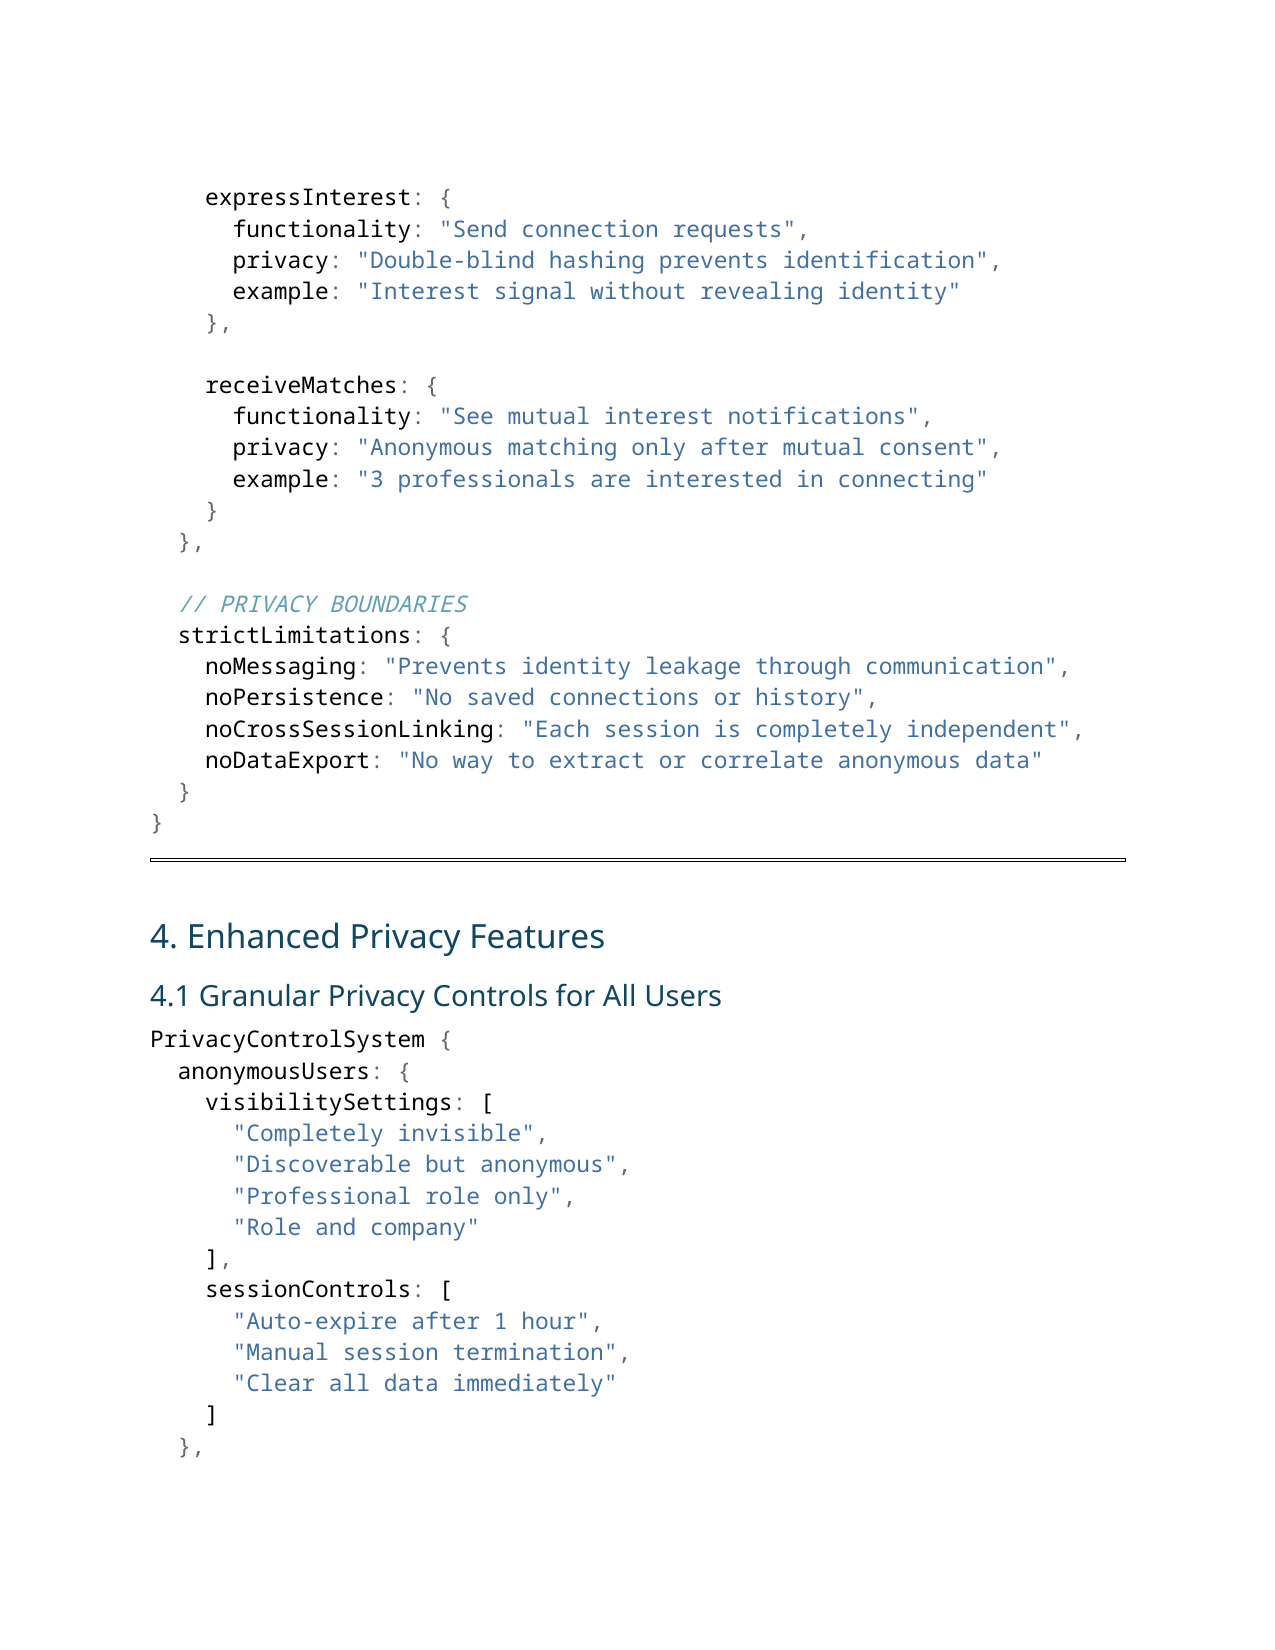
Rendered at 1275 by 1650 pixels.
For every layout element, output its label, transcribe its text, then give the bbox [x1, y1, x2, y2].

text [150, 150, 1125, 837]
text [150, 1023, 1125, 1492]
subtitle 4.1 Granular Privacy Controls for All Users [150, 975, 1125, 1015]
subtitle 4. Enhanced Privacy Features [150, 913, 1125, 959]
